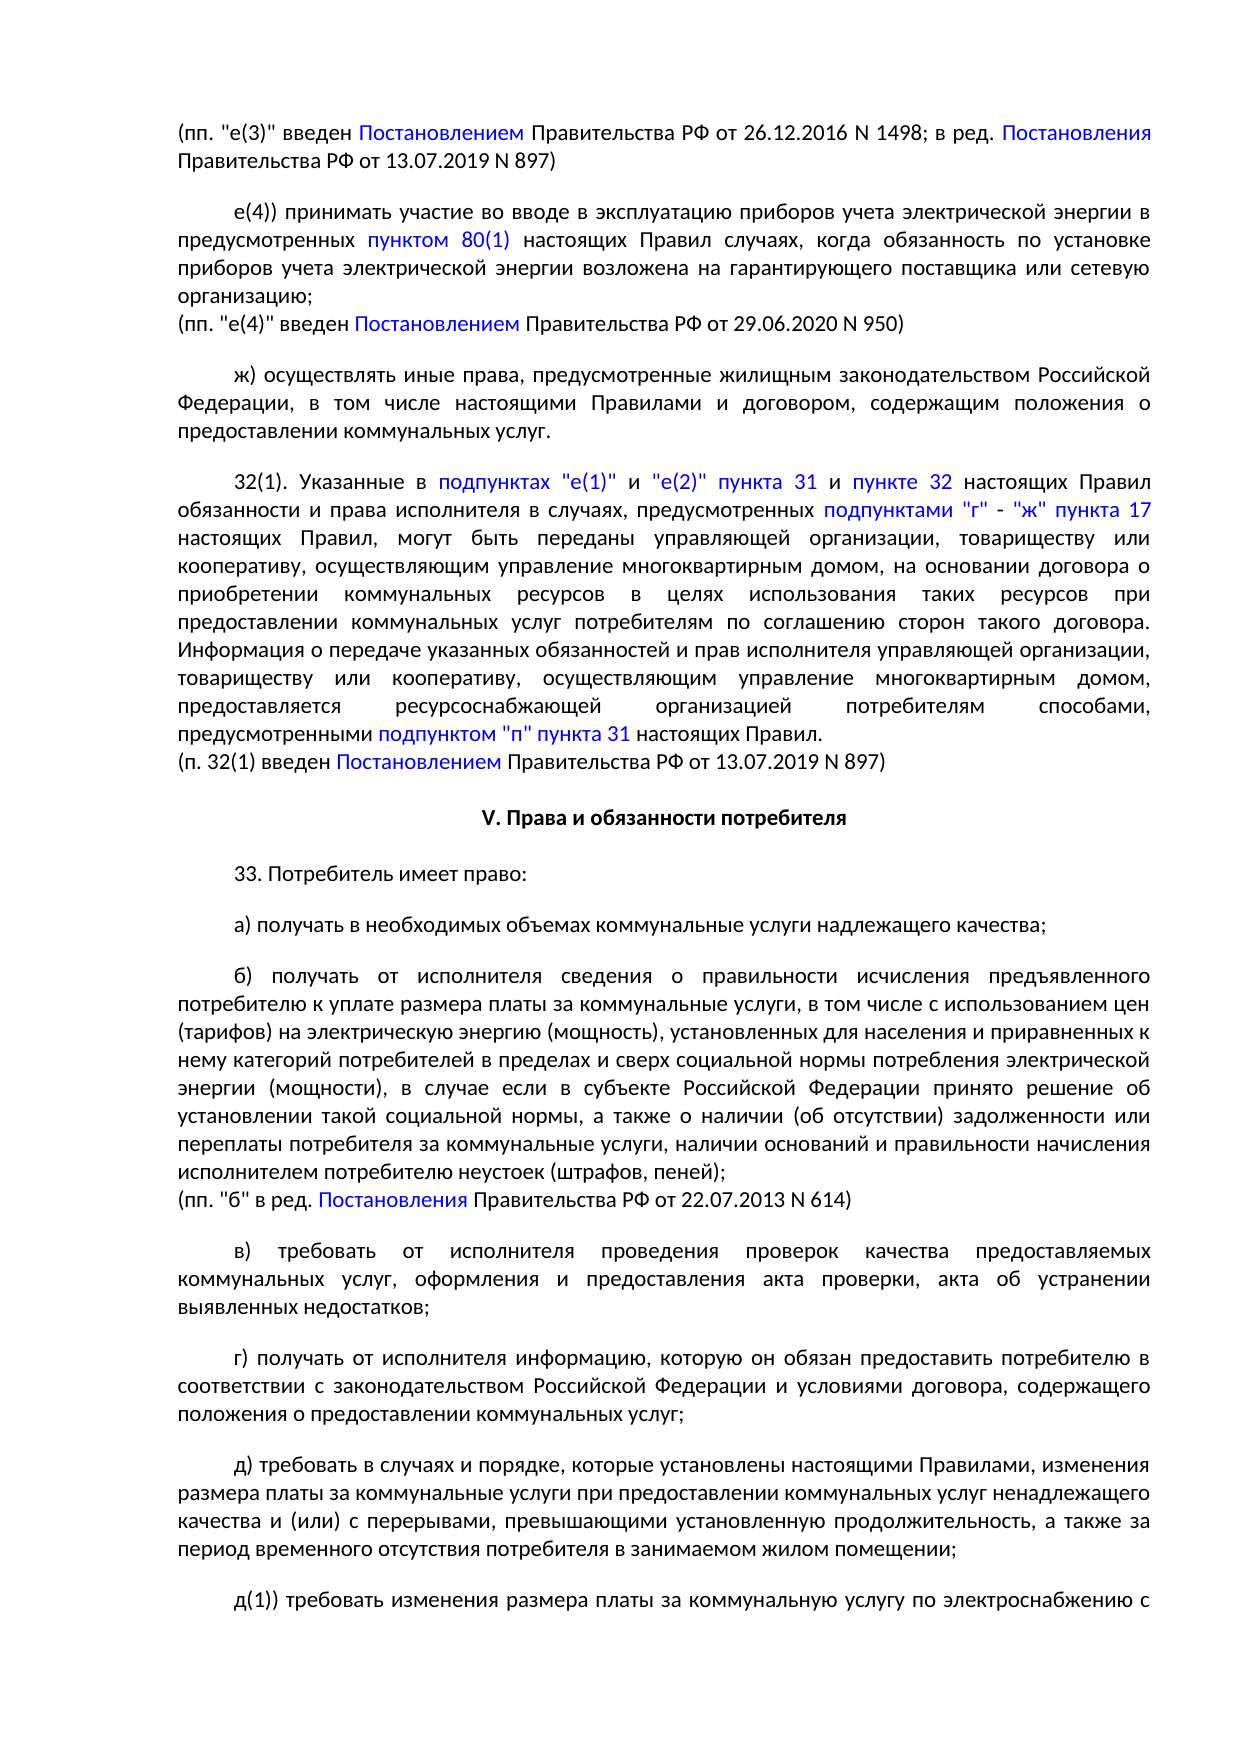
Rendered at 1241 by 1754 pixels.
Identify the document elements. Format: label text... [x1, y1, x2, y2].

text (пп. "б" в ред. Постановления Правительства РФ от 22.07.2013 N 614) [177, 1185, 1152, 1213]
text (пп. "е(4)" введен Постановлением Правительства РФ от 29.06.2020 N 950) [177, 309, 1152, 337]
text е(4)) принимать участие во вводе в эксплуатацию приборов учета электрической энергии в предусмотренных пунктом 80(1) настоящих Правил случаях, когда обязанность по установке приборов учета электрической энергии возложена на гарантирующего поставщика или сетевую организацию; [177, 197, 1152, 309]
text д) требовать в случаях и порядке, которые установлены настоящими Правилами, изменения размера платы за коммунальные услуги при предоставлении коммунальных услуг ненадлежащего качества и (или) с перерывами, превышающими установленную продолжительность, а также за период временного отсутствия потребителя в занимаемом жилом помещении; [177, 1450, 1152, 1562]
title V. Права и обязанности потребителя [177, 803, 1152, 831]
text ж) осуществлять иные права, предусмотренные жилищным законодательством Российской Федерации, в том числе настоящими Правилами и договором, содержащим положения о предоставлении коммунальных услуг. [177, 360, 1152, 444]
text 33. Потребитель имеет право: [177, 859, 1152, 887]
text (пп. "е(3)" введен Постановлением Правительства РФ от 26.12.2016 N 1498; в ред. Постановления Правительства РФ от 13.07.2019 N 897) [177, 118, 1152, 174]
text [177, 1585, 1152, 1613]
text в) требовать от исполнителя проведения проверок качества предоставляемых коммунальных услуг, оформления и предоставления акта проверки, акта об устранении выявленных недостатков; [177, 1236, 1152, 1320]
text б) получать от исполнителя сведения о правильности исчисления предъявленного потребителю к уплате размера платы за коммунальные услуги, в том числе с использованием цен (тарифов) на электрическую энергию (мощность), установленных для населения и приравненных к нему категорий потребителей в пределах и сверх социальной нормы потребления электрической энергии (мощности), в случае если в субъекте Российской Федерации принято решение об установлении такой социальной нормы, а также о наличии (об отсутствии) задолженности или переплаты потребителя за коммунальные услуги, наличии оснований и правильности начисления исполнителем потребителю неустоек (штрафов, пеней); [177, 961, 1152, 1185]
text 32(1). Указанные в подпунктах "е(1)" и "е(2)" пункта 31 и пункте 32 настоящих Правил обязанности и права исполнителя в случаях, предусмотренных подпунктами "г" - "ж" пункта 17 настоящих Правил, могут быть переданы управляющей организации, товариществу или кооперативу, осуществляющим управление многоквартирным домом, на основании договора о приобретении коммунальных ресурсов в целях использования таких ресурсов при предоставлении коммунальных услуг потребителям по соглашению сторон такого договора. Информация о передаче указанных обязанностей и прав исполнителя управляющей организации, товариществу или кооперативу, осуществляющим управление многоквартирным домом, предоставляется ресурсоснабжающей организацией потребителям способами, предусмотренными подпунктом "п" пункта 31 настоящих Правил. [177, 467, 1152, 747]
text г) получать от исполнителя информацию, которую он обязан предоставить потребителю в соответствии с законодательством Российской Федерации и условиями договора, содержащего положения о предоставлении коммунальных услуг; [177, 1343, 1152, 1427]
text (п. 32(1) введен Постановлением Правительства РФ от 13.07.2019 N 897) [177, 747, 1152, 775]
text а) получать в необходимых объемах коммунальные услуги надлежащего качества; [177, 910, 1152, 938]
